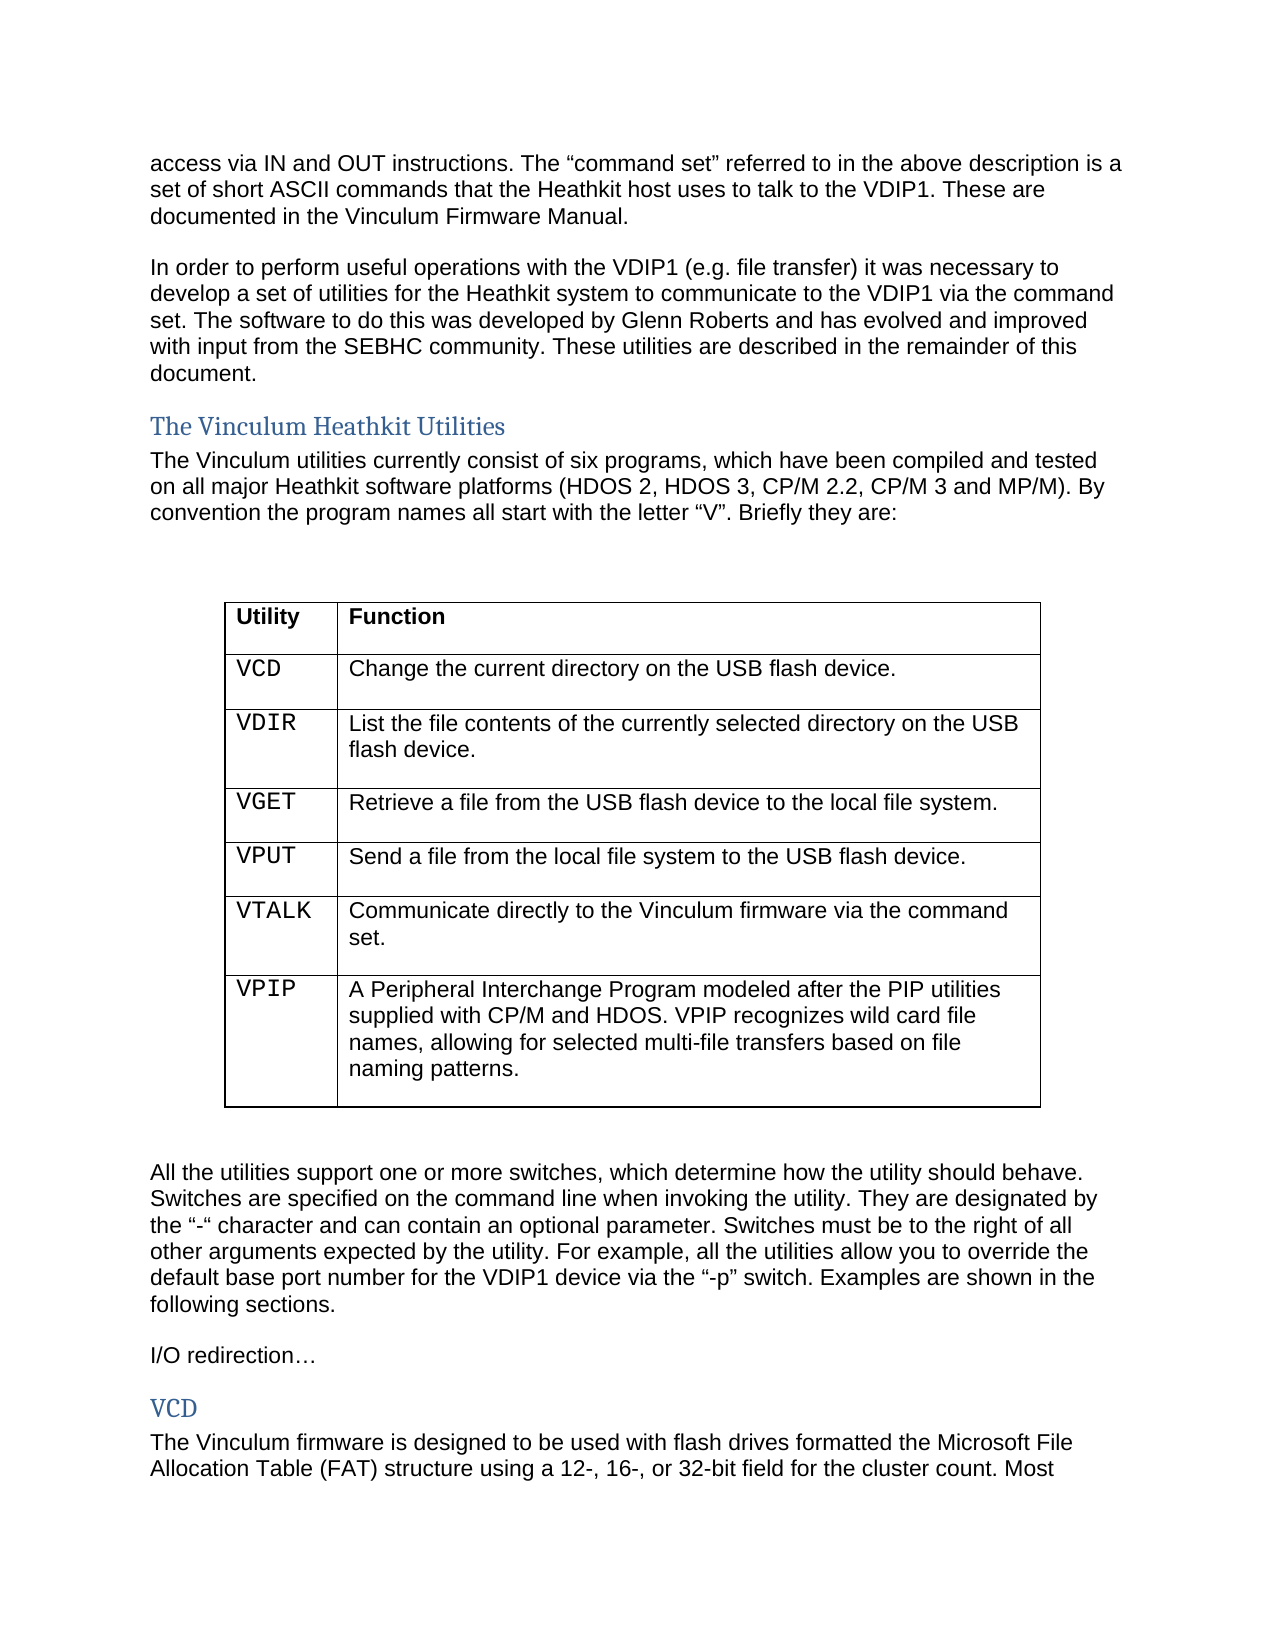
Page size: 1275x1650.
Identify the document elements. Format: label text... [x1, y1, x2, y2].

table_cell VTALK [226, 897, 337, 975]
table_cell Retrieve a file from the USB flash device to the local file system. [338, 789, 1040, 842]
table_cell VGET [226, 789, 337, 842]
text In order to perform useful operations with the VDIP1 (e.g. file transfer) it was necessary to develop a set of utilities for the Heathkit system to communicate to the VDIP1 via the command set. The software to do this was developed by Glenn Roberts and has evolved and improved with input from the SEBHC community. These utilities are described in the remainder of this document. [150, 254, 1125, 386]
subtitle VCD [150, 1393, 1125, 1424]
table_cell A Peripheral Interchange Program modeled after the PIP utilities supplied with CP/M and HDOS. VPIP recognizes wild card file names, allowing for selected multi-file transfers based on file naming patterns. [338, 976, 1040, 1106]
text I/O redirection… [150, 1342, 1125, 1368]
table_cell VPIP [226, 976, 337, 1106]
table_cell VPUT [226, 843, 337, 896]
table_cell VCD [226, 655, 337, 709]
subtitle The Vinculum Heathkit Utilities [150, 411, 1125, 442]
text All the utilities support one or more switches, which determine how the utility should behave. Switches are specified on the command line when invoking the utility. They are designated by the “-“ character and can contain an optional parameter. Switches must be to the right of all other arguments expected by the utility. For example, all the utilities allow you to override the default base port number for the VDIP1 device via the “-p” switch. Examples are shown in the following sections. [150, 1159, 1125, 1317]
text The Vinculum utilities currently consist of six programs, which have been compiled and tested on all major Heathkit software platforms (HDOS 2, HDOS 3, CP/M 2.2, CP/M 3 and MP/M). By convention the program names all start with the letter “V”. Briefly they are: [150, 447, 1125, 526]
table_cell List the file contents of the currently selected directory on the USB flash device. [338, 710, 1040, 787]
table_cell Change the current directory on the USB flash device. [338, 655, 1040, 709]
table_cell VDIR [226, 710, 337, 787]
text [150, 1429, 1125, 1482]
table_cell Send a file from the local file system to the USB flash device. [338, 843, 1040, 896]
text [150, 150, 1125, 229]
table_header Function [338, 603, 1040, 654]
table_header Utility [226, 603, 337, 654]
table_cell Communicate directly to the Vinculum firmware via the command set. [338, 897, 1040, 975]
